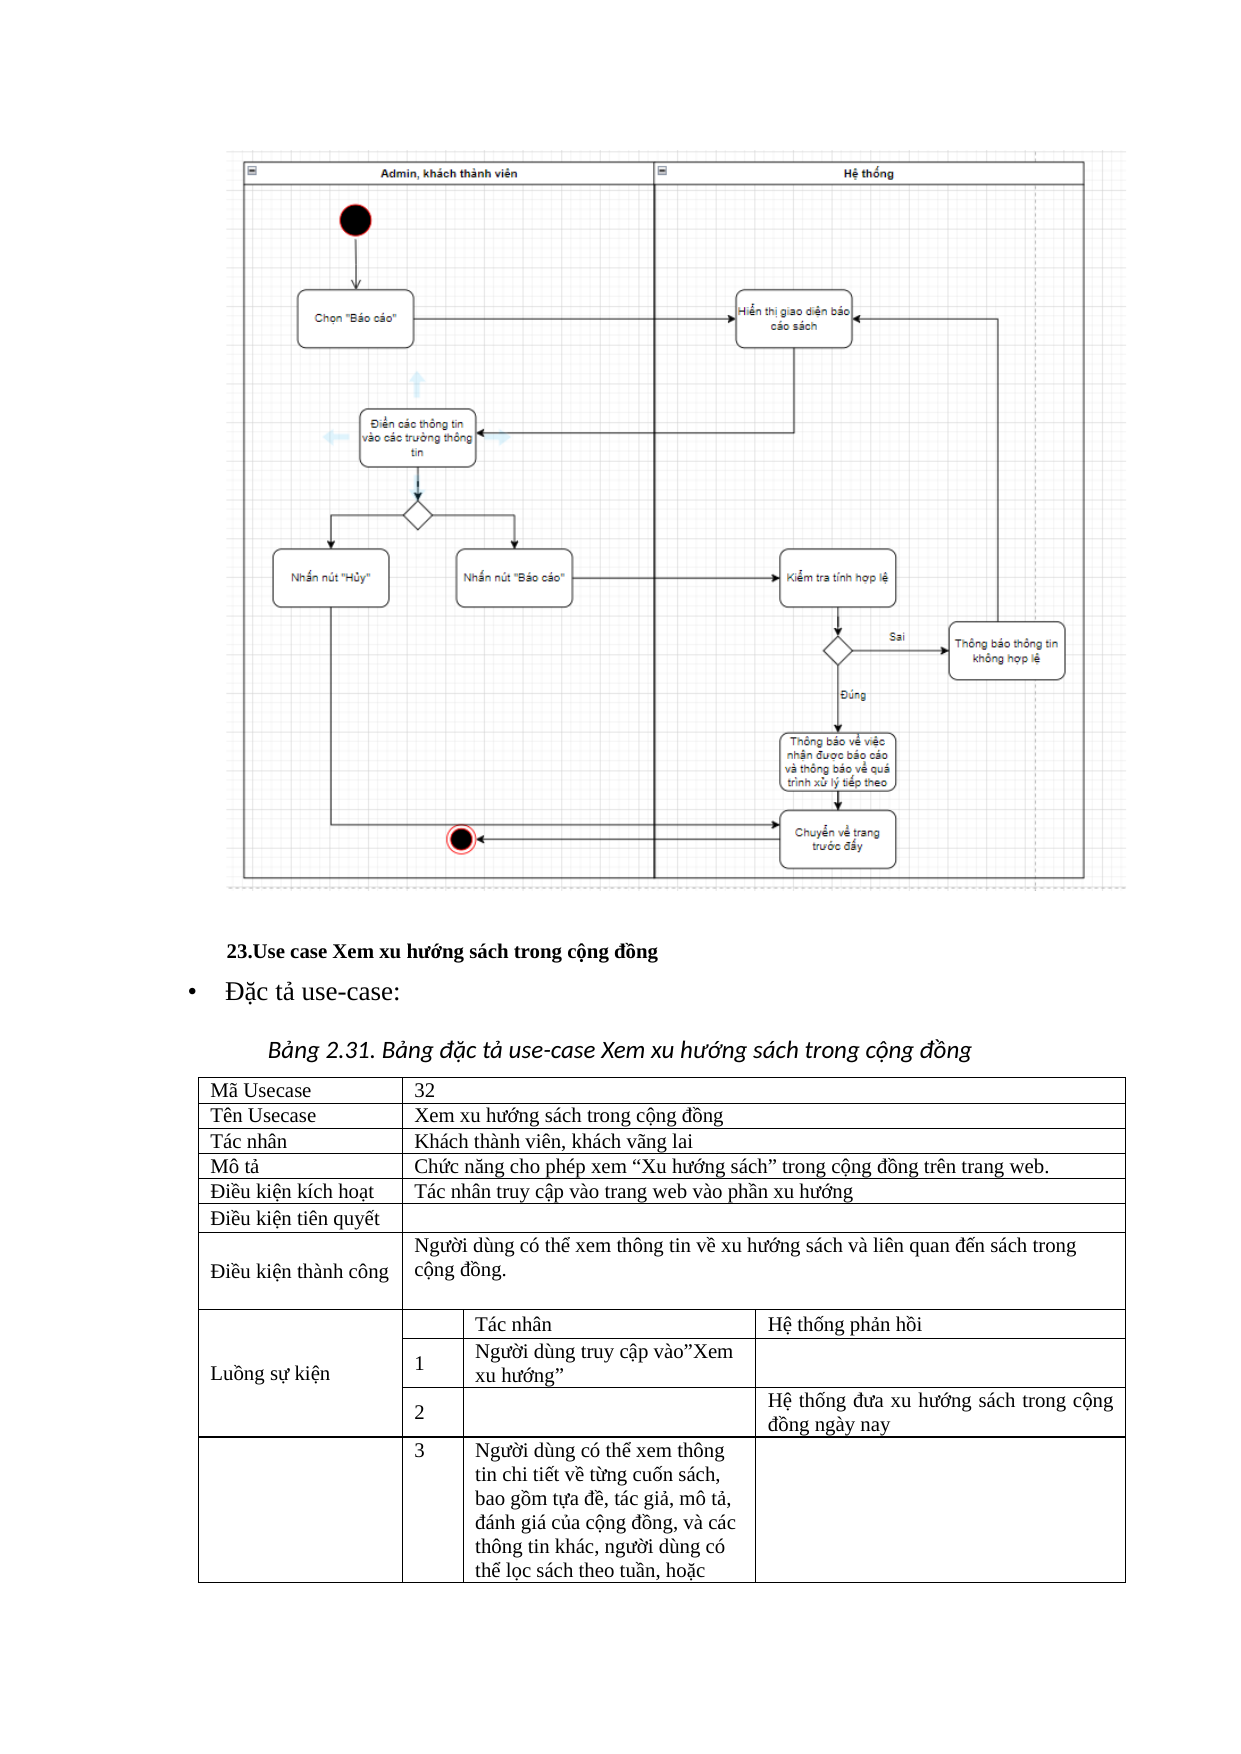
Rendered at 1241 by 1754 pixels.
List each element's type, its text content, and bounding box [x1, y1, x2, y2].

table_cell [199, 1438, 402, 1582]
table_cell Luồng sự kiện [199, 1310, 402, 1436]
table_cell [403, 1310, 463, 1338]
table_cell Điều kiện thành công [199, 1233, 402, 1309]
table_header 32 [403, 1078, 1125, 1102]
table_cell Chức năng cho phép xem “Xu hướng sách” trong cộng đồng trên trang web. [403, 1154, 1125, 1178]
table_cell 2 [403, 1388, 463, 1436]
table_cell 1 [403, 1339, 463, 1387]
table_cell Xem xu hướng sách trong cộng đồng [403, 1104, 1125, 1127]
table_cell Tác nhân [464, 1310, 755, 1338]
table_cell Tên Usecase [199, 1104, 402, 1127]
table_cell Mô tả [199, 1154, 402, 1178]
list Đặc tả use-case: [187, 975, 1053, 1006]
picture [226, 150, 1127, 891]
table_cell Khách thành viên, khách vãng lai [403, 1129, 1125, 1153]
text 23.Use case Xem xu hướng sách trong cộng đồng [226, 938, 1053, 963]
table_cell Tác nhân truy cập vào trang web vào phần xu hướng [403, 1179, 1125, 1203]
table_cell Hệ thống phản hồi [756, 1310, 1125, 1338]
table_cell [403, 1204, 1125, 1232]
table_cell Điều kiện tiên quyết [199, 1204, 402, 1232]
text Bảng 2.31. Bảng đặc tả use-case Xem xu hướng sách trong cộng đồng [187, 1034, 1053, 1065]
table_cell 3 [403, 1438, 463, 1582]
table_cell Hệ thống đưa xu hướng sách trong cộng đồng ngày nay [756, 1388, 1125, 1436]
table_cell Điều kiện kích hoạt [199, 1179, 402, 1203]
table_header Mã Usecase [199, 1078, 402, 1102]
table_cell Người dùng có thể xem thông tin về xu hướng sách và liên quan đến sách trong cộng đồng. [403, 1233, 1125, 1309]
table_cell [756, 1339, 1125, 1387]
table_cell Tác nhân [199, 1129, 402, 1153]
table_cell [464, 1388, 755, 1436]
table_cell [756, 1438, 1125, 1582]
table_cell Người dùng truy cập vào”Xem xu hướng” [464, 1339, 755, 1387]
